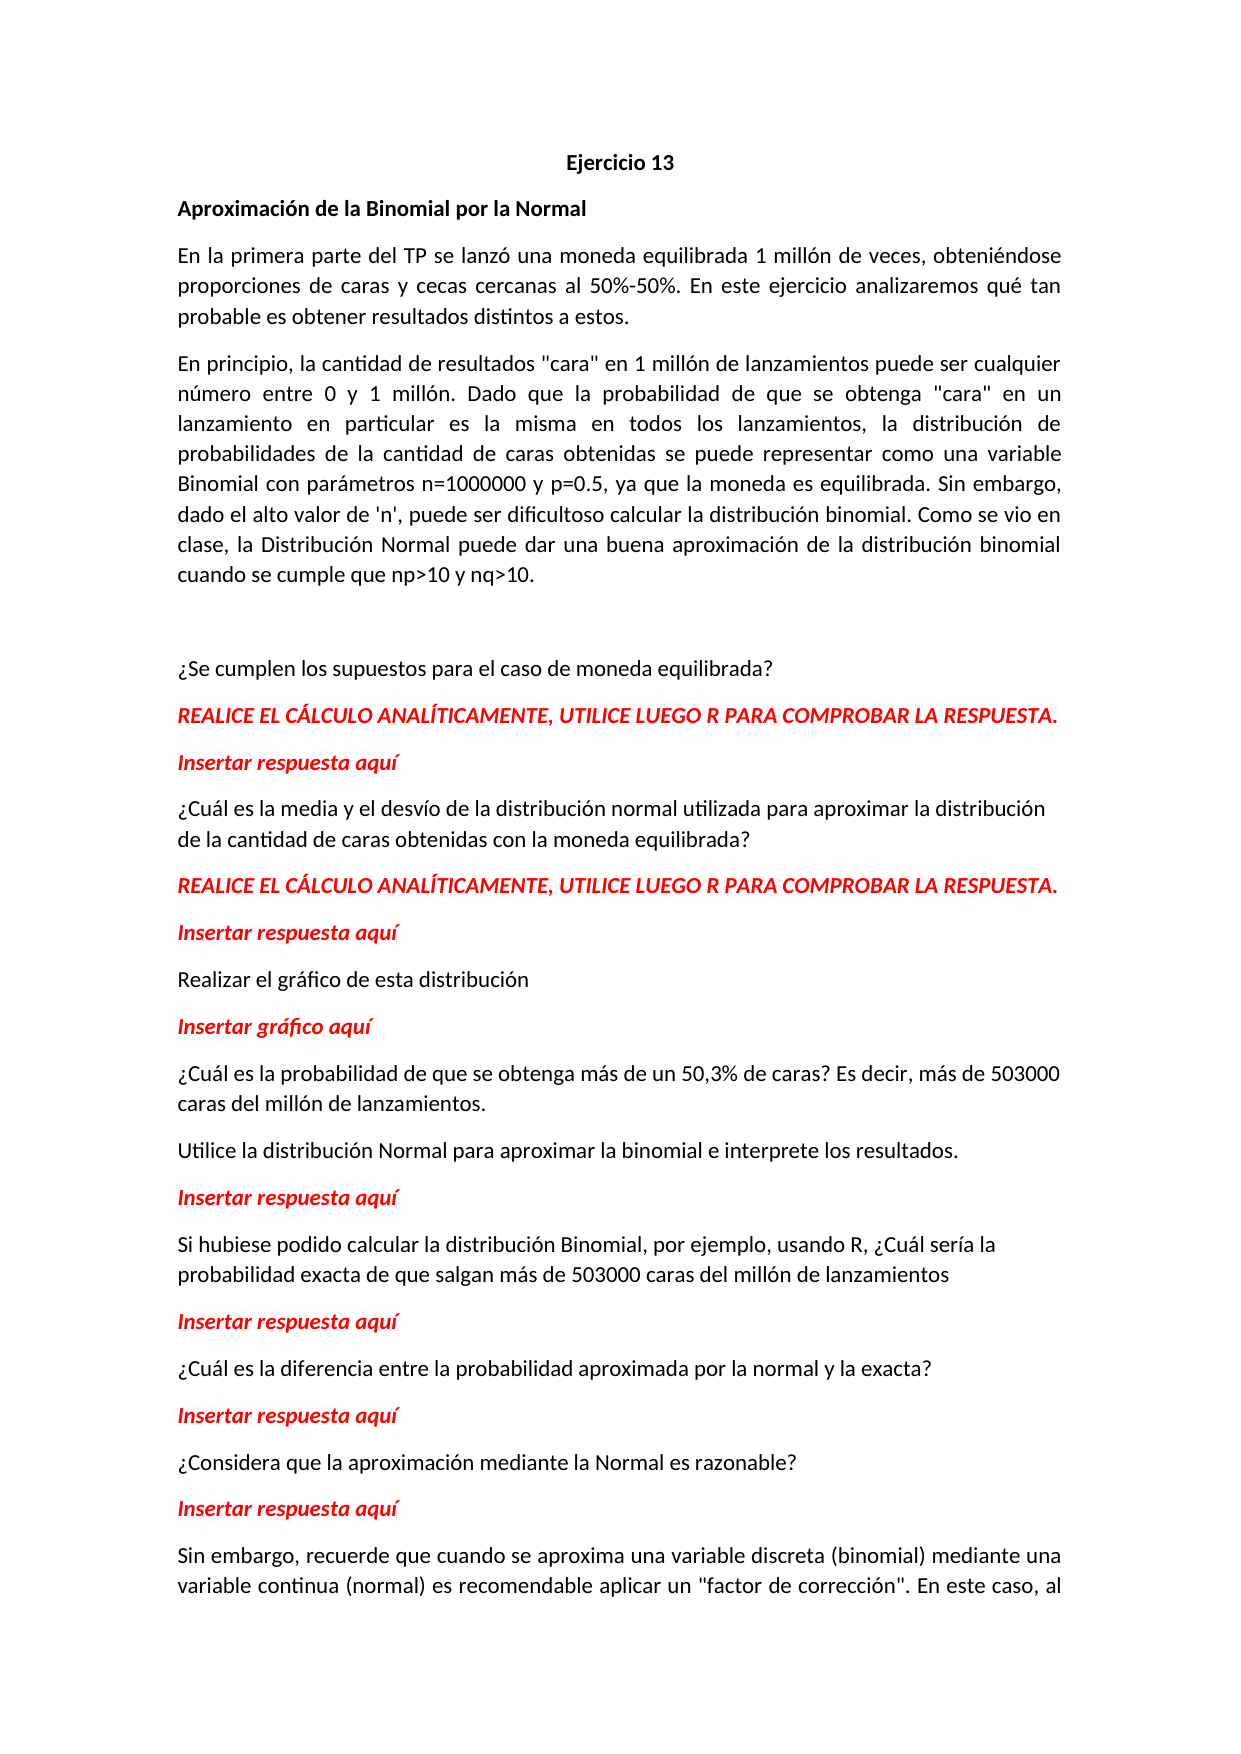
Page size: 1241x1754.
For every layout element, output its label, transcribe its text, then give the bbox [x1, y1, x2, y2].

text Insertar respuesta aquí [177, 918, 1063, 946]
text Si hubiese podido calcular la distribución Binomial, por ejemplo, usando R, ¿Cuál sería la probabilidad exacta de que salgan más de 503000 caras del millón de lanzamientos [177, 1230, 1063, 1288]
text Insertar respuesta aquí [177, 1307, 1063, 1335]
text Insertar respuesta aquí [177, 748, 1063, 776]
text Insertar respuesta aquí [177, 1401, 1063, 1429]
text Insertar respuesta aquí [177, 1494, 1063, 1522]
text En principio, la cantidad de resultados "cara" en 1 millón de lanzamientos puede ser cualquier número entre 0 y 1 millón. Dado que la probabilidad de que se obtenga "cara" en un lanzamiento en particular es la misma en todos los lanzamientos, la distribución de probabilidades de la cantidad de caras obtenidas se puede representar como una variable Binomial con parámetros n=1000000 y p=0.5, ya que la moneda es equilibrada. Sin embargo, dado el alto valor de 'n', puede ser dificultoso calcular la distribución binomial. Como se vio en clase, la Distribución Normal puede dar una buena aproximación de la distribución binomial cuando se cumple que np>10 y nq>10. [177, 349, 1063, 588]
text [177, 1541, 1063, 1599]
text ¿Cuál es la media y el desvío de la distribución normal utilizada para aproximar la distribución de la cantidad de caras obtenidas con la moneda equilibrada? [177, 794, 1063, 853]
text ¿Cuál es la probabilidad de que se obtenga más de un 50,3% de caras? Es decir, más de 503000 caras del millón de lanzamientos. [177, 1059, 1063, 1117]
text Insertar gráfico aquí [177, 1012, 1063, 1040]
text Utilice la distribución Normal para aproximar la binomial e interprete los resultados. [177, 1136, 1063, 1164]
text REALICE EL CÁLCULO ANALÍTICAMENTE, UTILICE LUEGO R PARA COMPROBAR LA RESPUESTA. [177, 701, 1063, 729]
text Ejercicio 13 [177, 148, 1063, 176]
text ¿Cuál es la diferencia entre la probabilidad aproximada por la normal y la exacta? [177, 1354, 1063, 1382]
text REALICE EL CÁLCULO ANALÍTICAMENTE, UTILICE LUEGO R PARA COMPROBAR LA RESPUESTA. [177, 872, 1063, 899]
text En la primera parte del TP se lanzó una moneda equilibrada 1 millón de veces, obteniéndose proporciones de caras y cecas cercanas al 50%-50%. En este ejercicio analizaremos qué tan probable es obtener resultados distintos a estos. [177, 241, 1063, 330]
text Aproximación de la Binomial por la Normal [177, 194, 1063, 222]
text ¿Considera que la aproximación mediante la Normal es razonable? [177, 1448, 1063, 1476]
text Insertar respuesta aquí [177, 1183, 1063, 1211]
text Realizar el gráfico de esta distribución [177, 965, 1063, 993]
text ¿Se cumplen los supuestos para el caso de moneda equilibrada? [177, 654, 1063, 682]
